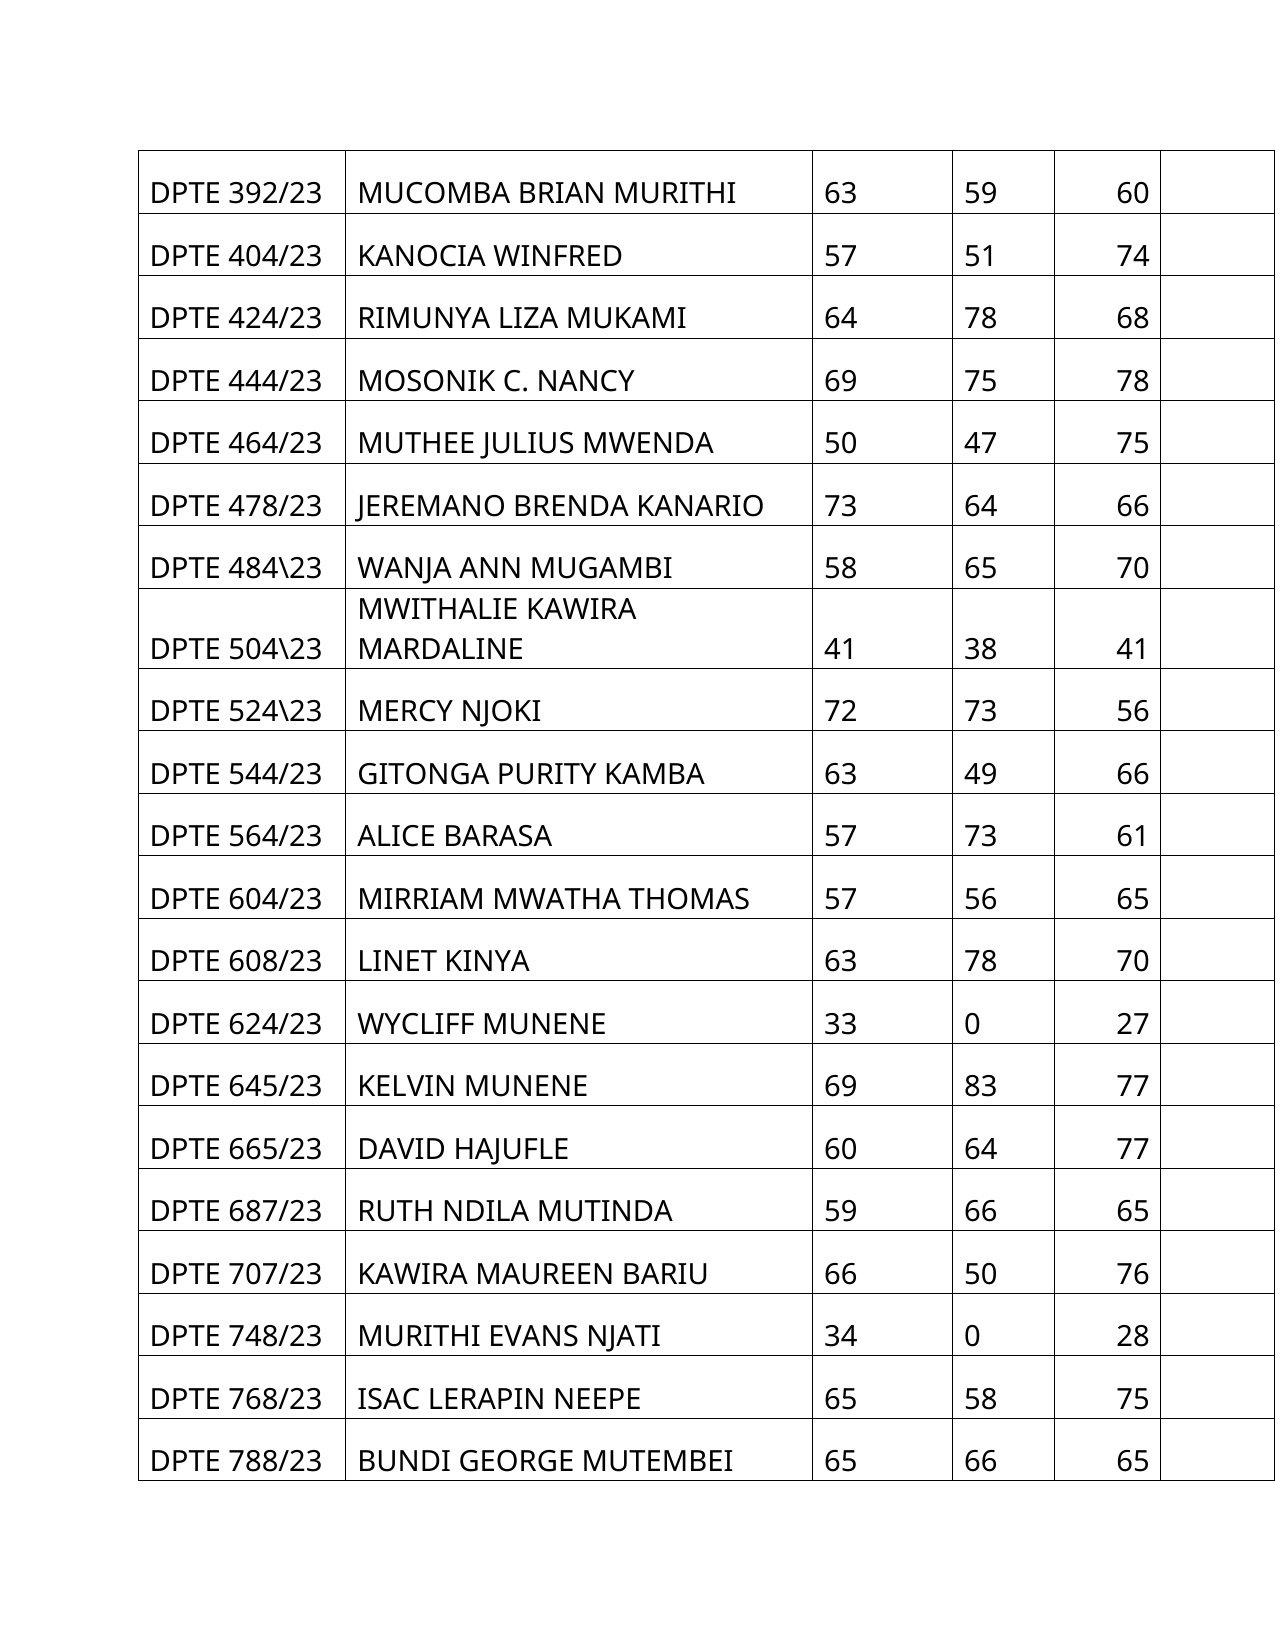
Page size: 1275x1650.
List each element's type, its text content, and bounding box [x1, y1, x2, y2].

table_cell [1161, 589, 1274, 668]
table_cell 65 [1055, 1169, 1160, 1230]
table_cell MERCY NJOKI [346, 669, 812, 730]
table_cell LINET KINYA [346, 919, 812, 980]
table_cell KELVIN MUNENE [346, 1044, 812, 1105]
table_cell 63 [813, 151, 952, 212]
table_cell DPTE 624/23 [139, 981, 345, 1043]
table_cell [1161, 1106, 1274, 1168]
table_cell 66 [813, 1231, 952, 1293]
table_cell 51 [953, 214, 1054, 275]
table_cell DPTE 404/23 [139, 214, 345, 275]
table_cell 63 [813, 919, 952, 980]
table_cell DPTE 665/23 [139, 1106, 345, 1168]
table_cell RUTH NDILA MUTINDA [346, 1169, 812, 1230]
table_cell 56 [953, 856, 1054, 918]
table_cell DPTE 392/23 [139, 151, 345, 212]
table_cell [1161, 856, 1274, 918]
table_cell 78 [953, 276, 1054, 337]
table_cell 69 [813, 1044, 952, 1105]
table_cell 66 [1055, 464, 1160, 525]
table_cell 65 [1055, 1419, 1160, 1480]
table_cell DPTE 604/23 [139, 856, 345, 918]
table_cell [1161, 401, 1274, 462]
table_cell 60 [1055, 151, 1160, 212]
table_cell 70 [1055, 919, 1160, 980]
table_cell [1161, 1231, 1274, 1293]
table_cell 78 [953, 919, 1054, 980]
table_cell 69 [813, 339, 952, 400]
table_cell 50 [953, 1231, 1054, 1293]
table_cell MURITHI EVANS NJATI [346, 1294, 812, 1355]
table_cell GITONGA PURITY KAMBA [346, 731, 812, 793]
table_cell 70 [1055, 526, 1160, 587]
table_cell 73 [953, 669, 1054, 730]
table_cell 75 [1055, 1356, 1160, 1418]
table_cell 60 [813, 1106, 952, 1168]
table_cell 0 [953, 981, 1054, 1043]
table_cell [1161, 731, 1274, 793]
table_cell WYCLIFF MUNENE [346, 981, 812, 1043]
table_cell [1161, 981, 1274, 1043]
table_cell 64 [953, 1106, 1054, 1168]
table_cell MOSONIK C. NANCY [346, 339, 812, 400]
table_cell DPTE 524\23 [139, 669, 345, 730]
table_cell 73 [953, 794, 1054, 855]
table_cell [1161, 919, 1274, 980]
table_cell DPTE 424/23 [139, 276, 345, 337]
table_cell 47 [953, 401, 1054, 462]
table_cell 64 [813, 276, 952, 337]
table_cell [1161, 1356, 1274, 1418]
table_cell 66 [1055, 731, 1160, 793]
table_cell 50 [813, 401, 952, 462]
table_cell 57 [813, 794, 952, 855]
table_cell 56 [1055, 669, 1160, 730]
table_cell DPTE 478/23 [139, 464, 345, 525]
table_cell 0 [953, 1294, 1054, 1355]
table_cell MWITHALIE KAWIRA MARDALINE [346, 589, 812, 668]
table_cell [1161, 339, 1274, 400]
table_cell DPTE 768/23 [139, 1356, 345, 1418]
table_cell MUTHEE JULIUS MWENDA [346, 401, 812, 462]
table_cell 59 [953, 151, 1054, 212]
table_cell 63 [813, 731, 952, 793]
table_cell ALICE BARASA [346, 794, 812, 855]
table_cell 68 [1055, 276, 1160, 337]
table_cell 27 [1055, 981, 1160, 1043]
table_cell 65 [813, 1356, 952, 1418]
table_cell 34 [813, 1294, 952, 1355]
table_cell [1161, 1419, 1274, 1480]
table_cell 58 [953, 1356, 1054, 1418]
table_cell 66 [953, 1419, 1054, 1480]
table_cell DPTE 645/23 [139, 1044, 345, 1105]
table_cell 57 [813, 856, 952, 918]
table_cell JEREMANO BRENDA KANARIO [346, 464, 812, 525]
table_cell 33 [813, 981, 952, 1043]
table_cell 28 [1055, 1294, 1160, 1355]
table_cell 61 [1055, 794, 1160, 855]
table_cell MIRRIAM MWATHA THOMAS [346, 856, 812, 918]
table_cell 41 [813, 589, 952, 668]
table_cell 76 [1055, 1231, 1160, 1293]
table_cell 41 [1055, 589, 1160, 668]
table_cell 73 [813, 464, 952, 525]
table_cell 83 [953, 1044, 1054, 1105]
table_cell RIMUNYA LIZA MUKAMI [346, 276, 812, 337]
table_cell [1161, 464, 1274, 525]
table_cell DPTE 687/23 [139, 1169, 345, 1230]
table_cell KAWIRA MAUREEN BARIU [346, 1231, 812, 1293]
table_cell BUNDI GEORGE MUTEMBEI [346, 1419, 812, 1480]
table_cell [1161, 526, 1274, 587]
table_cell 72 [813, 669, 952, 730]
table_cell WANJA ANN MUGAMBI [346, 526, 812, 587]
table_cell DPTE 564/23 [139, 794, 345, 855]
table_cell DPTE 444/23 [139, 339, 345, 400]
table_cell DPTE 504\23 [139, 589, 345, 668]
table_cell DPTE 707/23 [139, 1231, 345, 1293]
table_cell 78 [1055, 339, 1160, 400]
table_cell DPTE 544/23 [139, 731, 345, 793]
table_cell 64 [953, 464, 1054, 525]
table_cell [1161, 669, 1274, 730]
table_cell 75 [1055, 401, 1160, 462]
table_cell [1161, 794, 1274, 855]
table_cell MUCOMBA BRIAN MURITHI [346, 151, 812, 212]
table_cell 59 [813, 1169, 952, 1230]
table_cell 49 [953, 731, 1054, 793]
table_cell [1161, 1294, 1274, 1355]
table_cell [1161, 1044, 1274, 1105]
table_cell DPTE 464/23 [139, 401, 345, 462]
table_cell 66 [953, 1169, 1054, 1230]
table_cell 57 [813, 214, 952, 275]
table_cell ISAC LERAPIN NEEPE [346, 1356, 812, 1418]
table_cell [1161, 276, 1274, 337]
table_cell DPTE 748/23 [139, 1294, 345, 1355]
table_cell DPTE 788/23 [139, 1419, 345, 1480]
table_cell DPTE 484\23 [139, 526, 345, 587]
table_cell DPTE 608/23 [139, 919, 345, 980]
table_cell [1161, 214, 1274, 275]
table_cell 77 [1055, 1106, 1160, 1168]
table_cell 65 [953, 526, 1054, 587]
table_cell [1161, 151, 1274, 212]
table_cell DAVID HAJUFLE [346, 1106, 812, 1168]
table_cell 74 [1055, 214, 1160, 275]
table_cell 65 [813, 1419, 952, 1480]
table_cell KANOCIA WINFRED [346, 214, 812, 275]
table_cell 65 [1055, 856, 1160, 918]
table_cell [1161, 1169, 1274, 1230]
table_cell 58 [813, 526, 952, 587]
table_cell 75 [953, 339, 1054, 400]
table_cell 38 [953, 589, 1054, 668]
table_cell 77 [1055, 1044, 1160, 1105]
